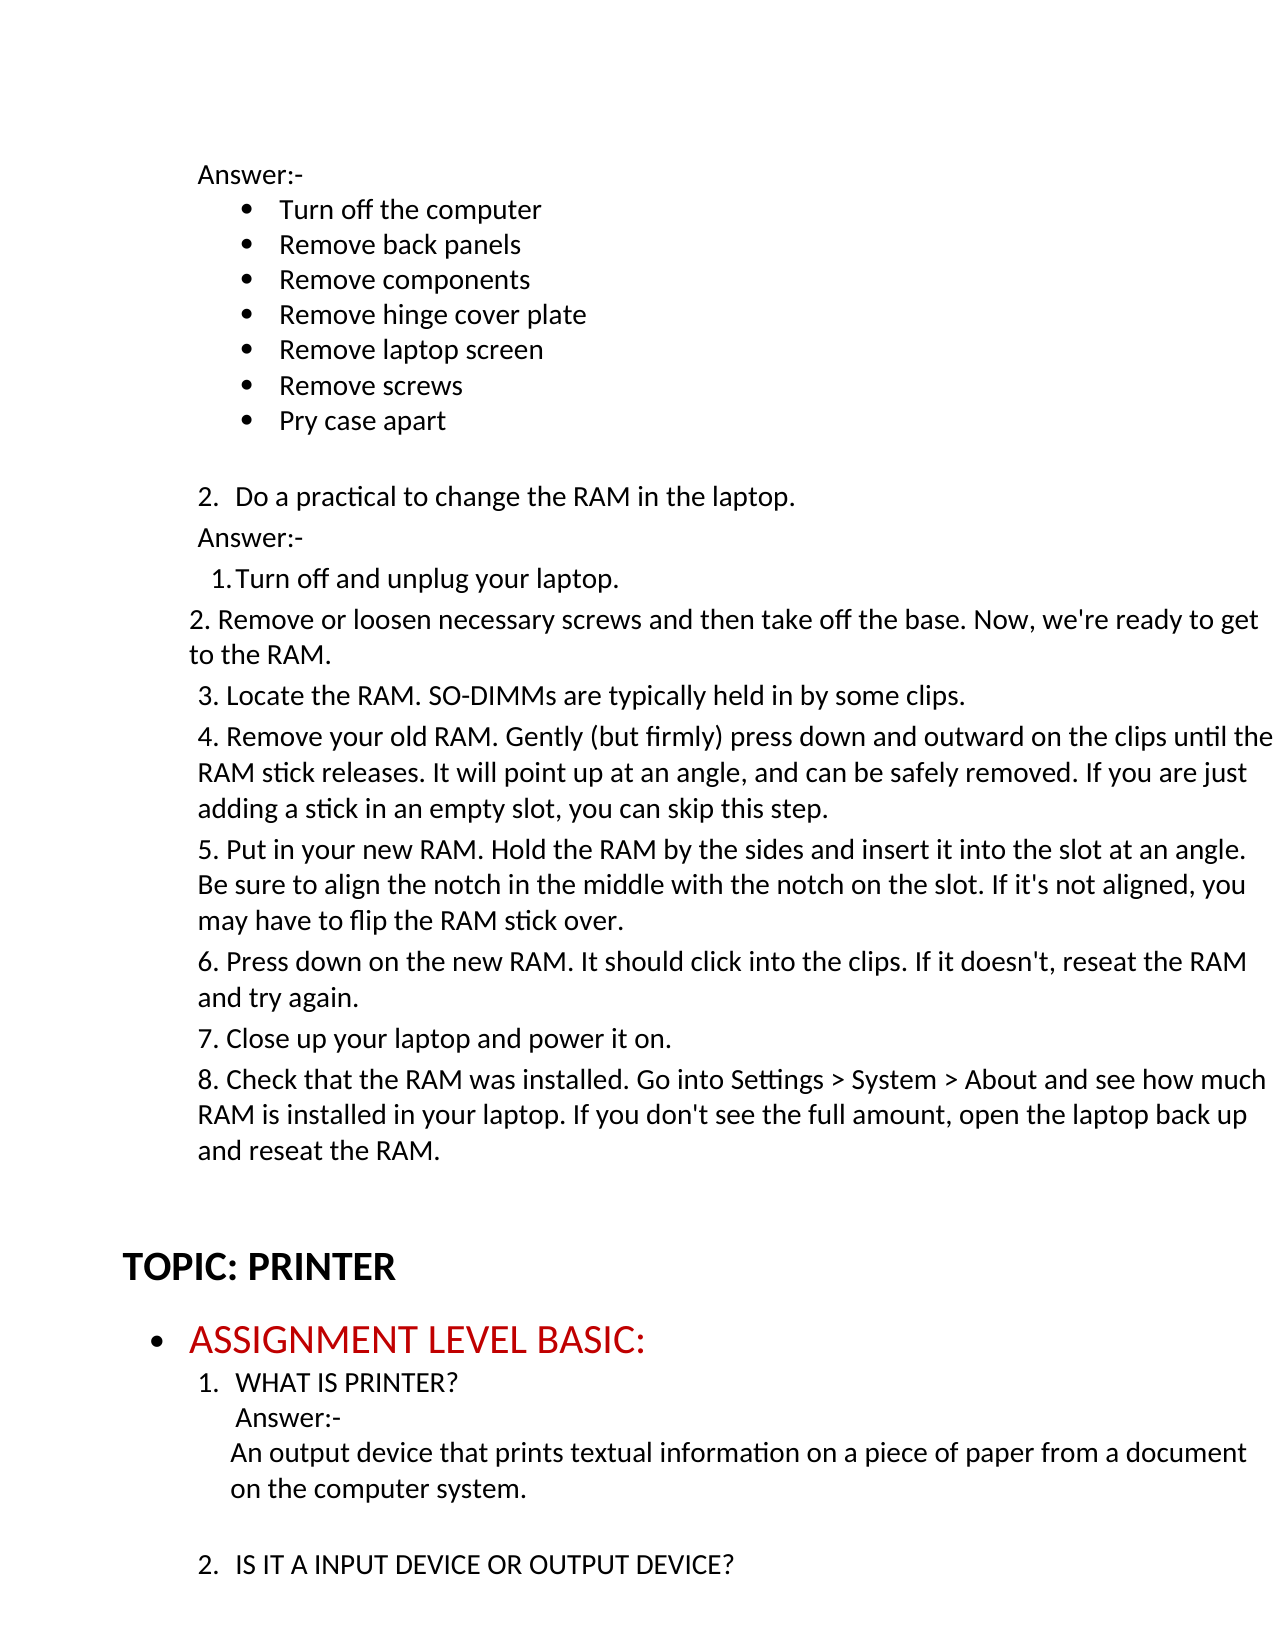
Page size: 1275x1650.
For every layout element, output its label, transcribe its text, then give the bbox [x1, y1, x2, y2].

list Turn off the computer [242, 191, 1275, 226]
text 7. Close up your laptop and power it on. [197, 1020, 1275, 1055]
list Do a practical to change the RAM in the laptop. [197, 478, 1275, 513]
text 2. Remove or loosen necessary screws and then take off the base. Now, we're ready to get to the RAM. [189, 601, 1275, 672]
list Remove back panels [242, 226, 1275, 262]
list An output device that prints textual information on a piece of paper from a document on the computer system. [230, 1435, 1275, 1505]
text 4. Remove your old RAM. Gently (but firmly) press down and outward on the clips until the RAM stick releases. It will point up at an angle, and can be safely removed. If you are just adding a stick in an empty slot, you can skip this step. [197, 718, 1275, 825]
list Remove hinge cover plate [242, 297, 1275, 332]
subtitle TOPIC: PRINTER [122, 1240, 1275, 1291]
subtitle ASSIGNMENT LEVEL BASIC: [151, 1312, 1275, 1364]
text 3. Locate the RAM. SO-DIMMs are typically held in by some clips. [197, 677, 1275, 713]
list IS IT A INPUT DEVICE OR OUTPUT DEVICE? [197, 1546, 1275, 1581]
text Answer:- [197, 156, 1275, 191]
text 6. Press down on the new RAM. It should click into the clips. If it doesn't, reseat the RAM and try again. [197, 943, 1275, 1014]
list Remove laptop screen [242, 332, 1275, 367]
list Turn off and unplug your laptop. [210, 560, 1275, 595]
text 8. Check that the RAM was installed. Go into Settings > System > About and see how much RAM is installed in your laptop. If you don't see the full amount, open the laptop back up and reseat the RAM. [197, 1061, 1275, 1168]
text 5. Put in your new RAM. Hold the RAM by the sides and insert it into the slot at an angle. Be sure to align the notch in the middle with the notch on the slot. If it's not aligned, you may have to flip the RAM stick over. [197, 831, 1275, 938]
list Remove screws [242, 367, 1275, 402]
text Answer:- [197, 519, 1275, 554]
list Pry case apart [242, 402, 1275, 437]
list WHAT IS PRINTER? [197, 1364, 1275, 1399]
list Answer:- [235, 1399, 1275, 1435]
list Remove components [242, 262, 1275, 297]
